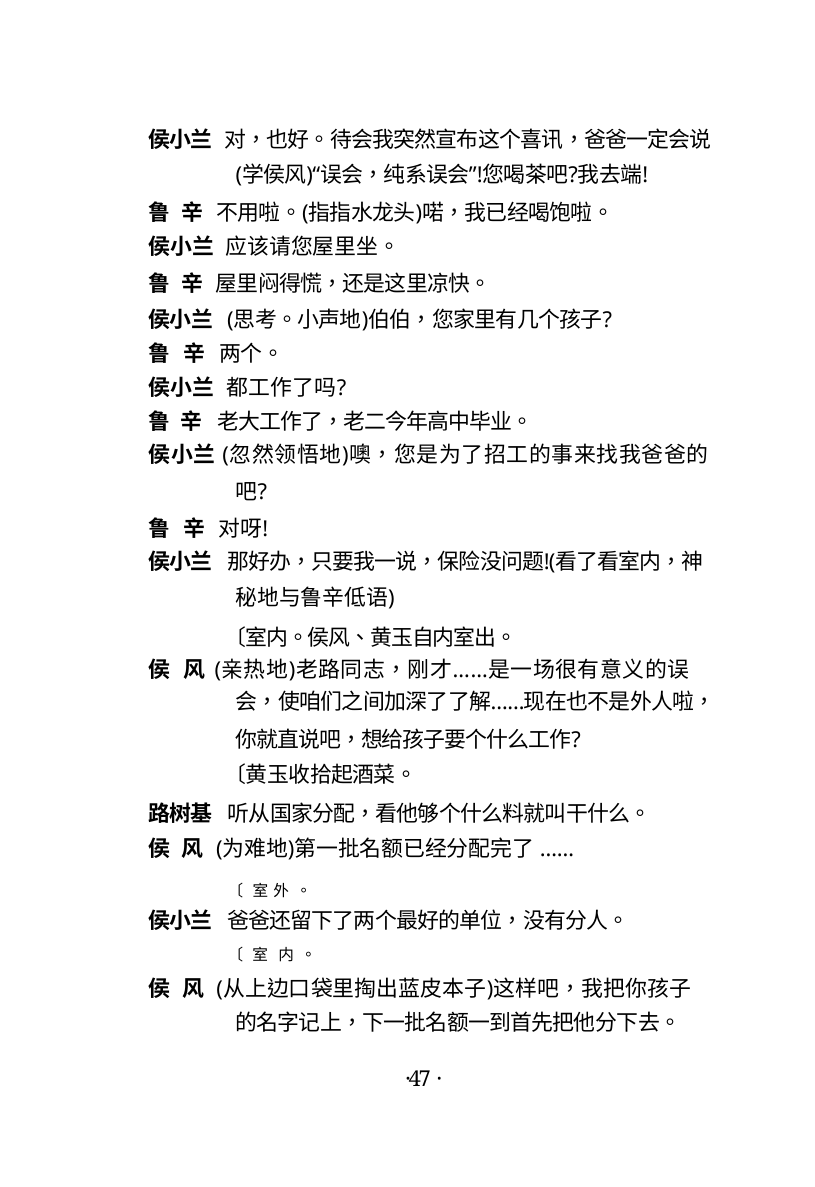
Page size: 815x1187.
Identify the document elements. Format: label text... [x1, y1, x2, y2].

text 鲁 辛 对呀! [148, 514, 726, 542]
text 侯 风 (从上边口袋里掏出蓝皮本子)这样吧，我把你孩子 的名字记上，下一批名额一到首先把他分下去。 [148, 973, 716, 1037]
text 侯小兰 (思考。小声地)伯伯，您家里有几个孩子? 鲁 辛 两个。 [148, 304, 625, 368]
text 你就直说吧，想给孩子要个什么工作? 〔黄玉收拾起酒菜。 [224, 724, 581, 789]
text 〔 室 外 。 [227, 879, 726, 901]
text 侯小兰 爸爸还留下了两个最好的单位，没有分人。 〔 室 内 。 [148, 906, 634, 964]
text 侯 风 (亲热地)老路同志，刚才……是一场很有意义的误 会，使咱们之间加深了了解……现在也不是外人啦， [148, 654, 726, 716]
text 鲁 辛 老大工作了，老二今年高中毕业。 [148, 408, 726, 435]
text 鲁 辛 屋里闷得慌，还是这里凉快。 [148, 270, 726, 297]
text 侯小兰 都工作了吗? [148, 373, 726, 400]
text 侯小兰 对，也好。待会我突然宣布这个喜讯，爸爸一定会说 (学侯风)“误会，纯系误会”!您喝茶吧?我去端! [148, 124, 715, 189]
text 路树基 听从国家分配，看他够个什么料就叫干什么。 侯 风 (为难地)第一批名额已经分配完了 …… [148, 798, 656, 863]
text 侯小兰 (忽然领悟地)噢，您是为了招工的事来找我爸爸的 吧? [148, 439, 718, 506]
text 侯小兰 那好办，只要我一说，保险没问题!(看了看室内，神 秘地与鲁辛低语) [148, 546, 716, 612]
text 鲁 辛 不用啦。(指指水龙头)喏，我已经喝饱啦。 侯小兰 应该请您屋里坐。 [148, 197, 634, 260]
text 〔室内。侯风、黄玉自内室出。 [224, 623, 726, 650]
